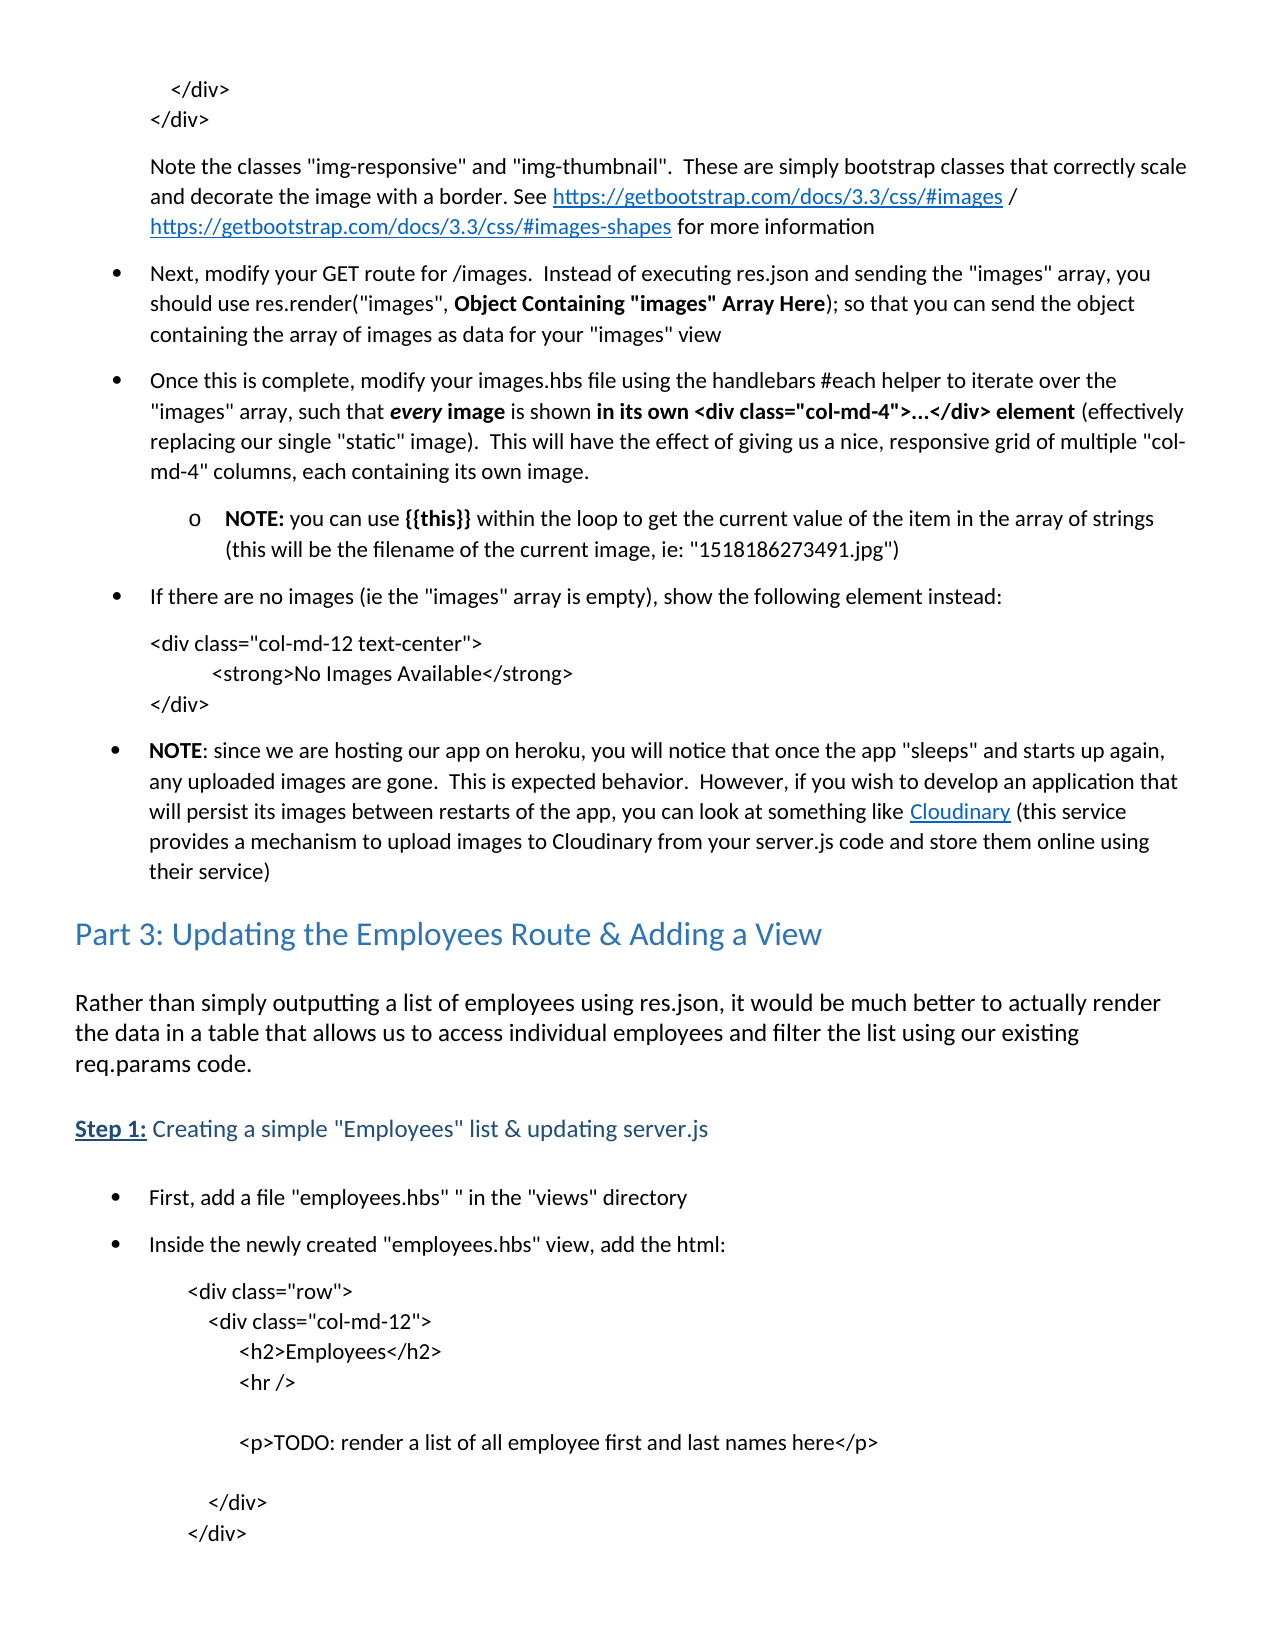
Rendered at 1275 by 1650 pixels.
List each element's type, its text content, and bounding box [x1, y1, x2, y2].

list <div class="col-md-12"> [187, 1307, 1200, 1335]
list Inside the newly created "employees.hbs" view, add the html: [112, 1230, 1200, 1258]
list </div> [150, 75, 1200, 103]
list </div> [150, 690, 1200, 718]
list </div> [187, 1488, 1200, 1517]
list NOTE: you can use {{this}} within the loop to get the current value of the item in the array of strings (this will be the filename of the current image, ie: "1518186273491.jpg") [188, 504, 1200, 563]
subtitle Step 1: Creating a simple "Employees" list & updating server.js [75, 1113, 1200, 1144]
list If there are no images (ie the "images" array is empty), show the following element instead: [113, 582, 1200, 610]
list Note the classes "img-responsive" and "img-thumbnail". These are simply bootstrap classes that correctly scale and decorate the image with a border. See https://getbootstrap.com/docs/3.3/css/#images / https://getbootstrap.com/docs/3.3/css/#images-shapes for more information [150, 152, 1200, 241]
list <hr /> [187, 1368, 1200, 1396]
list </div> [187, 1519, 1200, 1547]
subtitle Part 3: Updating the Employees Route & Adding a View [75, 913, 1200, 953]
list <p>TODO: render a list of all employee first and last names here</p> [187, 1428, 1200, 1456]
list <div class="col-md-12 text-center"> [150, 629, 1200, 657]
list <h2>Employees</h2> [187, 1337, 1200, 1366]
list </div> [150, 105, 1200, 133]
list Next, modify your GET route for /images. Instead of executing res.json and sending the "images" array, you should use res.render("images", Object Containing "images" Array Here); so that you can send the object containing the array of images as data for your "images" view [113, 259, 1200, 348]
list NOTE: since we are hosting our app on heroku, you will notice that once the app "sleeps" and starts up again, any uploaded images are gone. This is expected behavior. However, if you wish to develop an application that will persist its images between restarts of the app, you can look at something like Cloudinary (this service provides a mechanism to upload images to Cloudinary from your server.js code and store them online using their service) [111, 737, 1200, 885]
list <div class="row"> [187, 1277, 1200, 1305]
list Once this is complete, modify your images.hbs file using the handlebars #each helper to iterate over the "images" array, such that every image is shown in its own <div class="col-md-4">...</div> element (effectively replacing our single "static" image). This will have the effect of giving us a nice, responsive grid of multiple "col-md-4" columns, each containing its own image. [113, 367, 1200, 485]
text Rather than simply outputting a list of employees using res.json, it would be much better to actually render the data in a table that allows us to access individual employees and filter the list using our existing req.params code. [75, 987, 1200, 1079]
list First, add a file "employees.hbs" " in the "views" directory [112, 1183, 1200, 1211]
list <strong>No Images Available</strong> [150, 659, 1200, 687]
